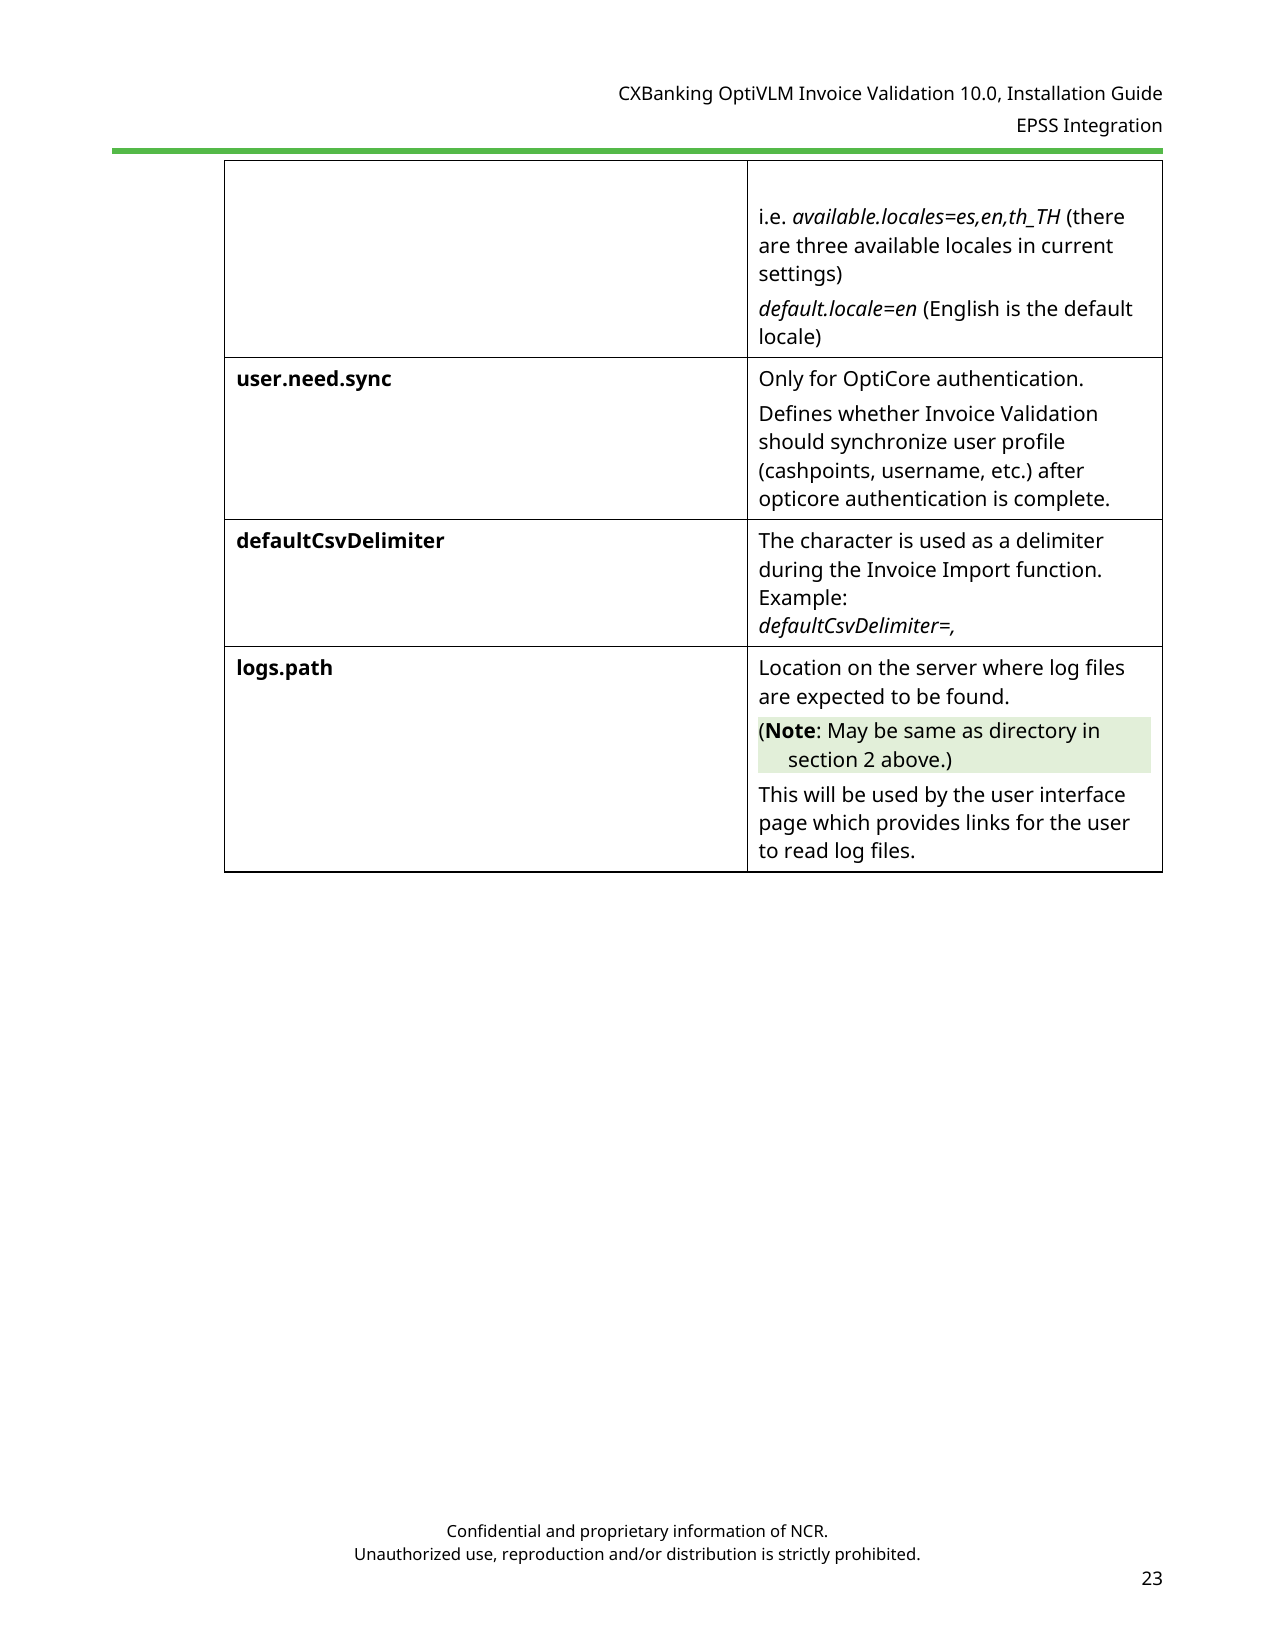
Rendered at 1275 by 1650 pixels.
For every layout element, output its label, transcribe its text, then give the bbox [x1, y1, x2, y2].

table_cell user.need.sync [225, 358, 747, 519]
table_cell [225, 161, 747, 357]
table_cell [748, 161, 1162, 357]
table_cell Only for OptiCore authentication. Defines whether Invoice Validation should synchronize user profile (cashpoints, username, etc.) after opticore authentication is complete. [748, 358, 1162, 519]
table_cell defaultCsvDelimiter [225, 520, 747, 646]
table_cell The character is used as a delimiter during the Invoice Import function. Example: defaultCsvDelimiter=, [748, 520, 1162, 646]
table_cell logs.path [225, 647, 747, 871]
table_cell Location on the server where log files are expected to be found. (Note: May be same as directory in section 2 above.) This will be used by the user interface page which provides links for the user to read log files. [748, 647, 1162, 871]
